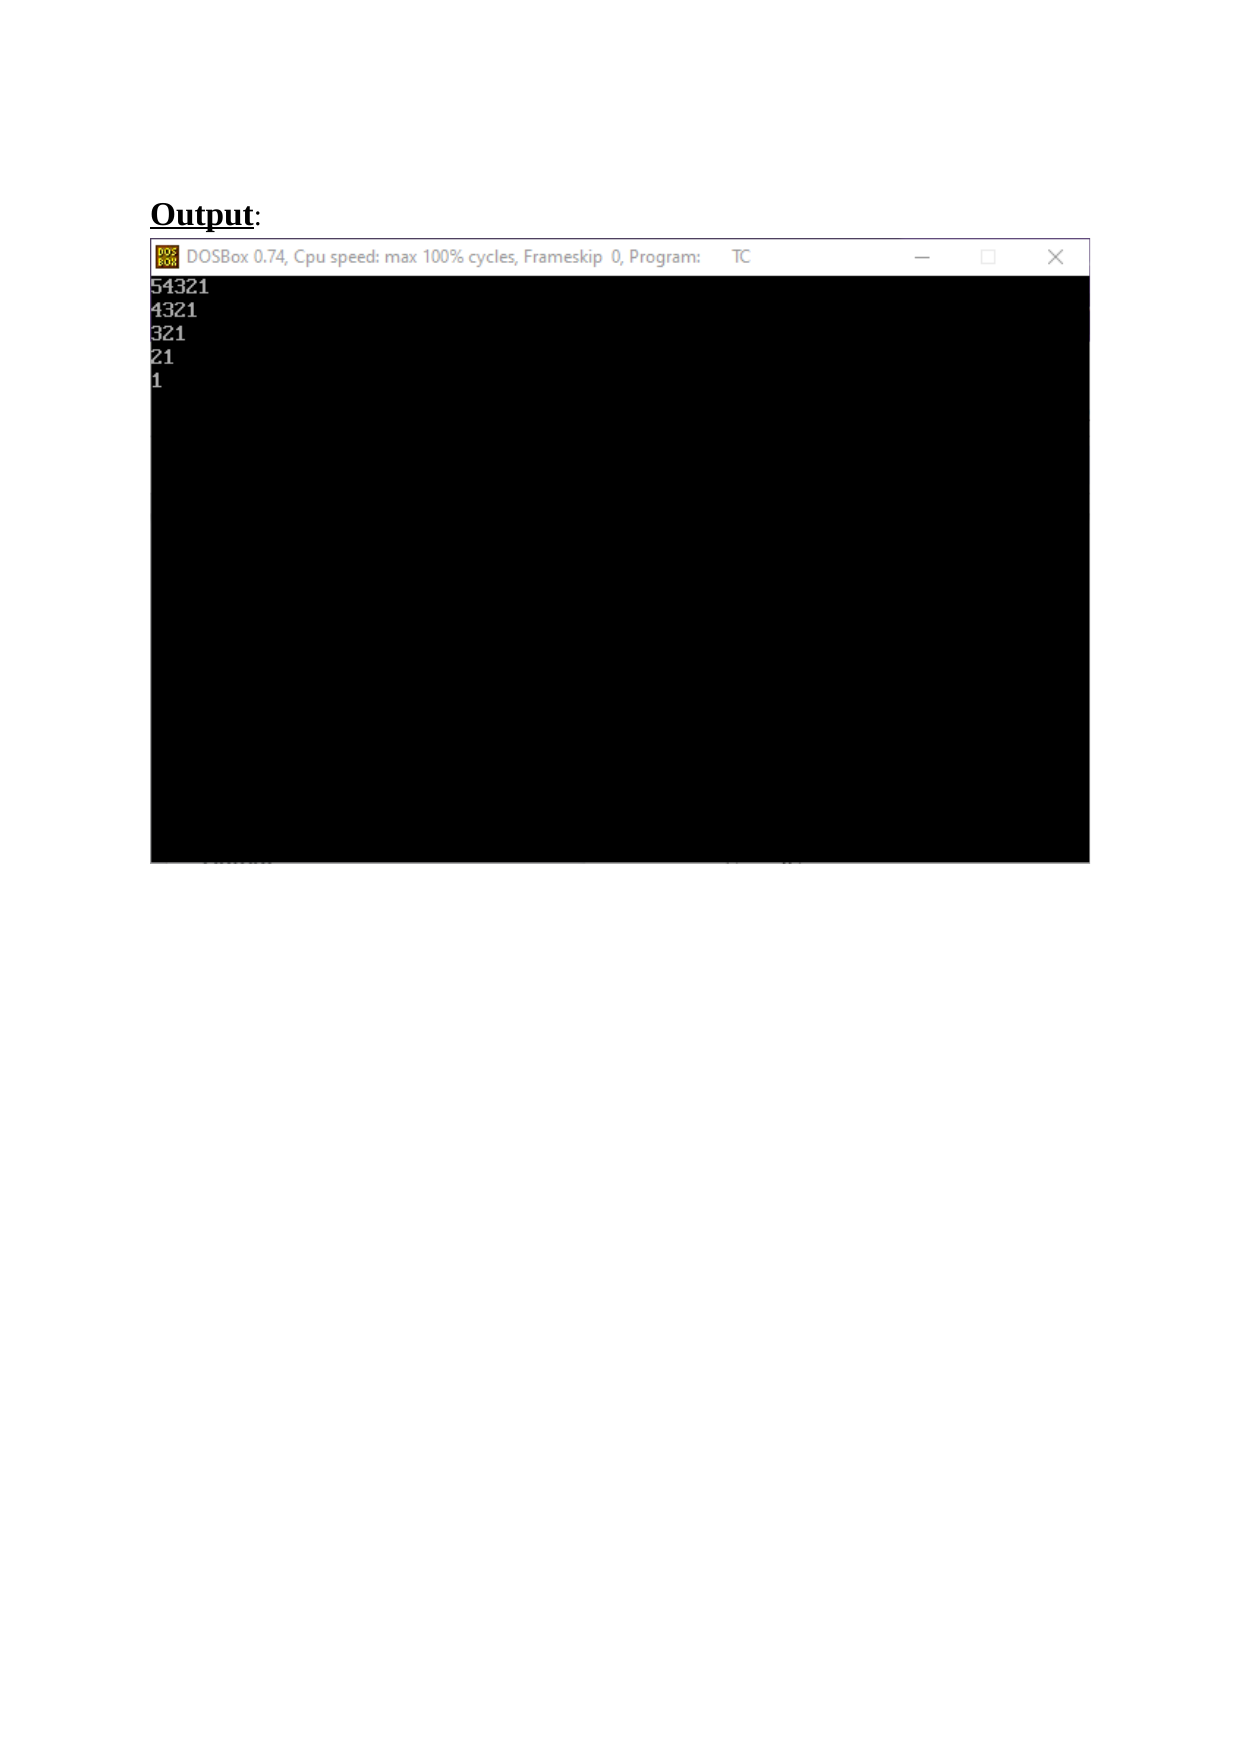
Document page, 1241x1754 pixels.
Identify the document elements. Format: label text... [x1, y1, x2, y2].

text Output: [150, 194, 1090, 232]
picture [150, 238, 1091, 864]
